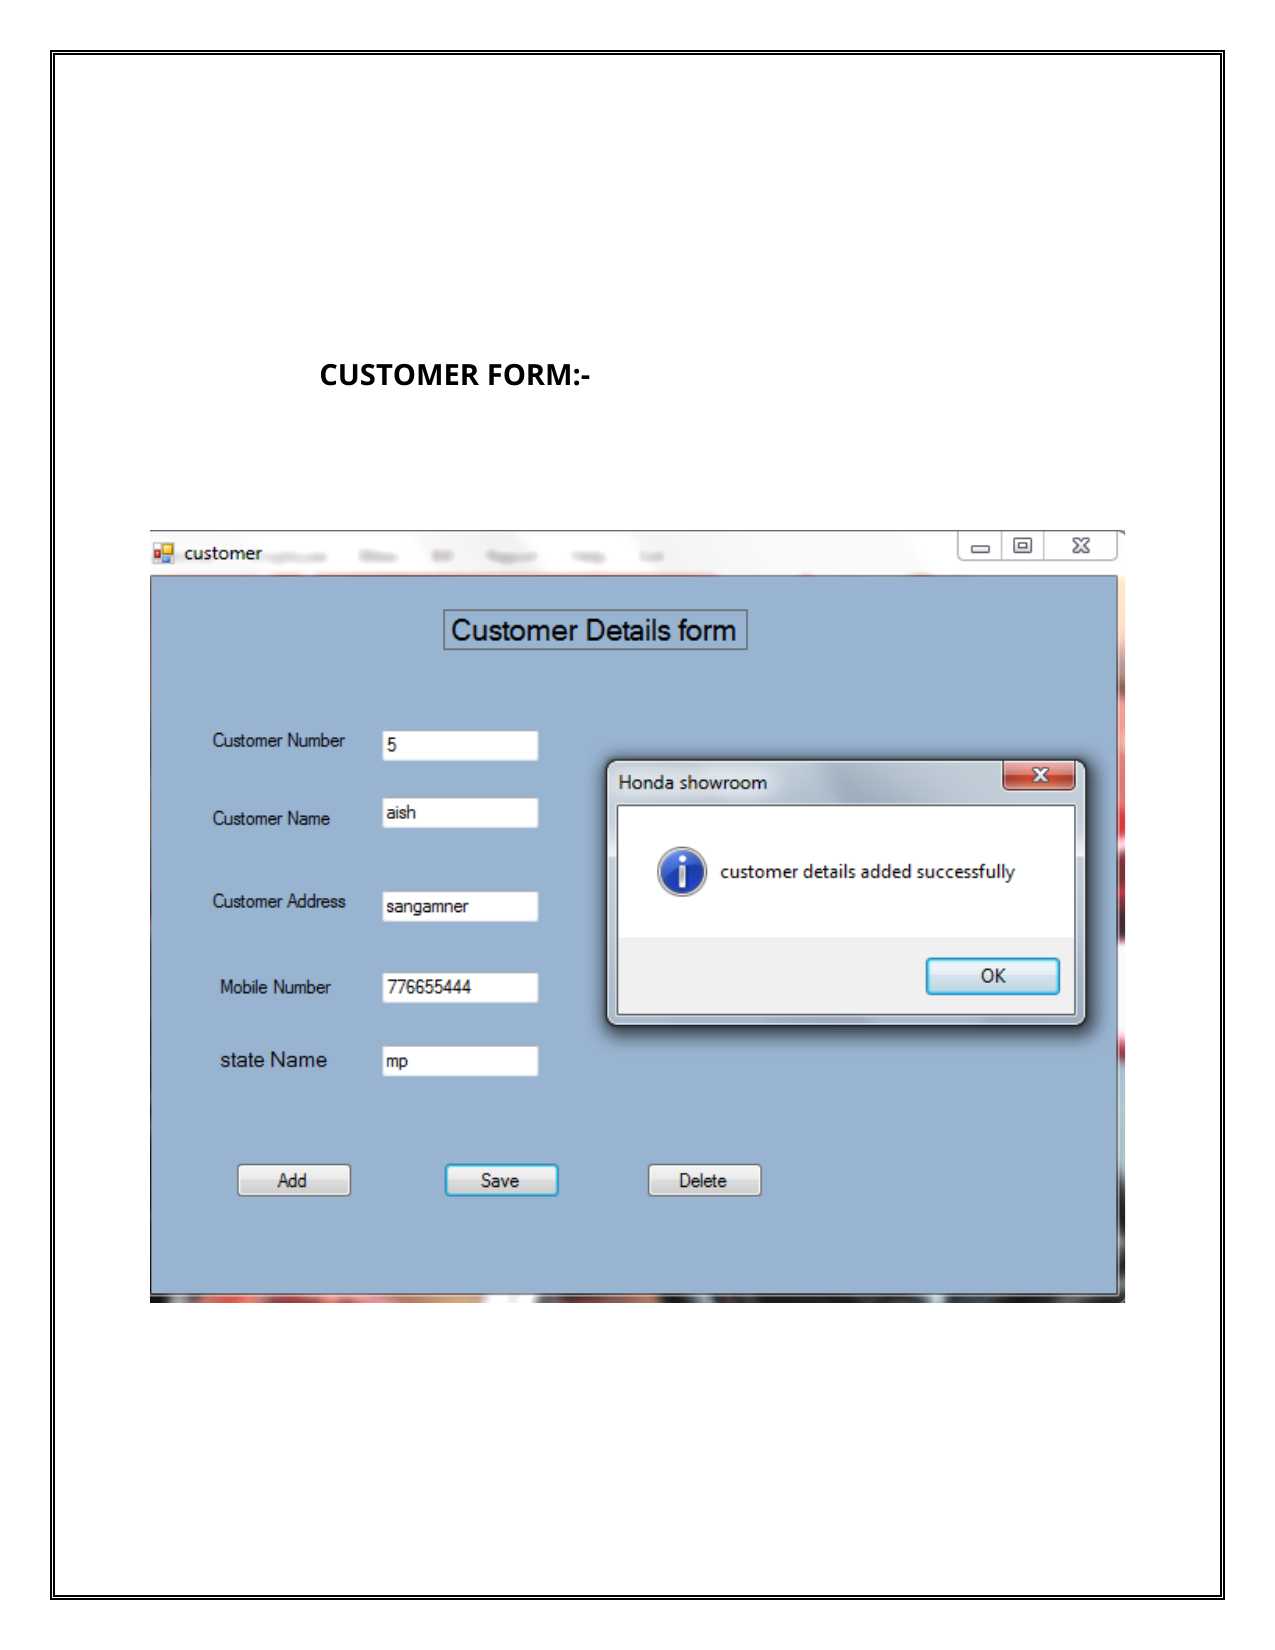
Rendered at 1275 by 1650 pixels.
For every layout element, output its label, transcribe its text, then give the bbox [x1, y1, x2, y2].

picture [150, 530, 1125, 1303]
text CUSTOMER FORM:- [150, 354, 1125, 394]
